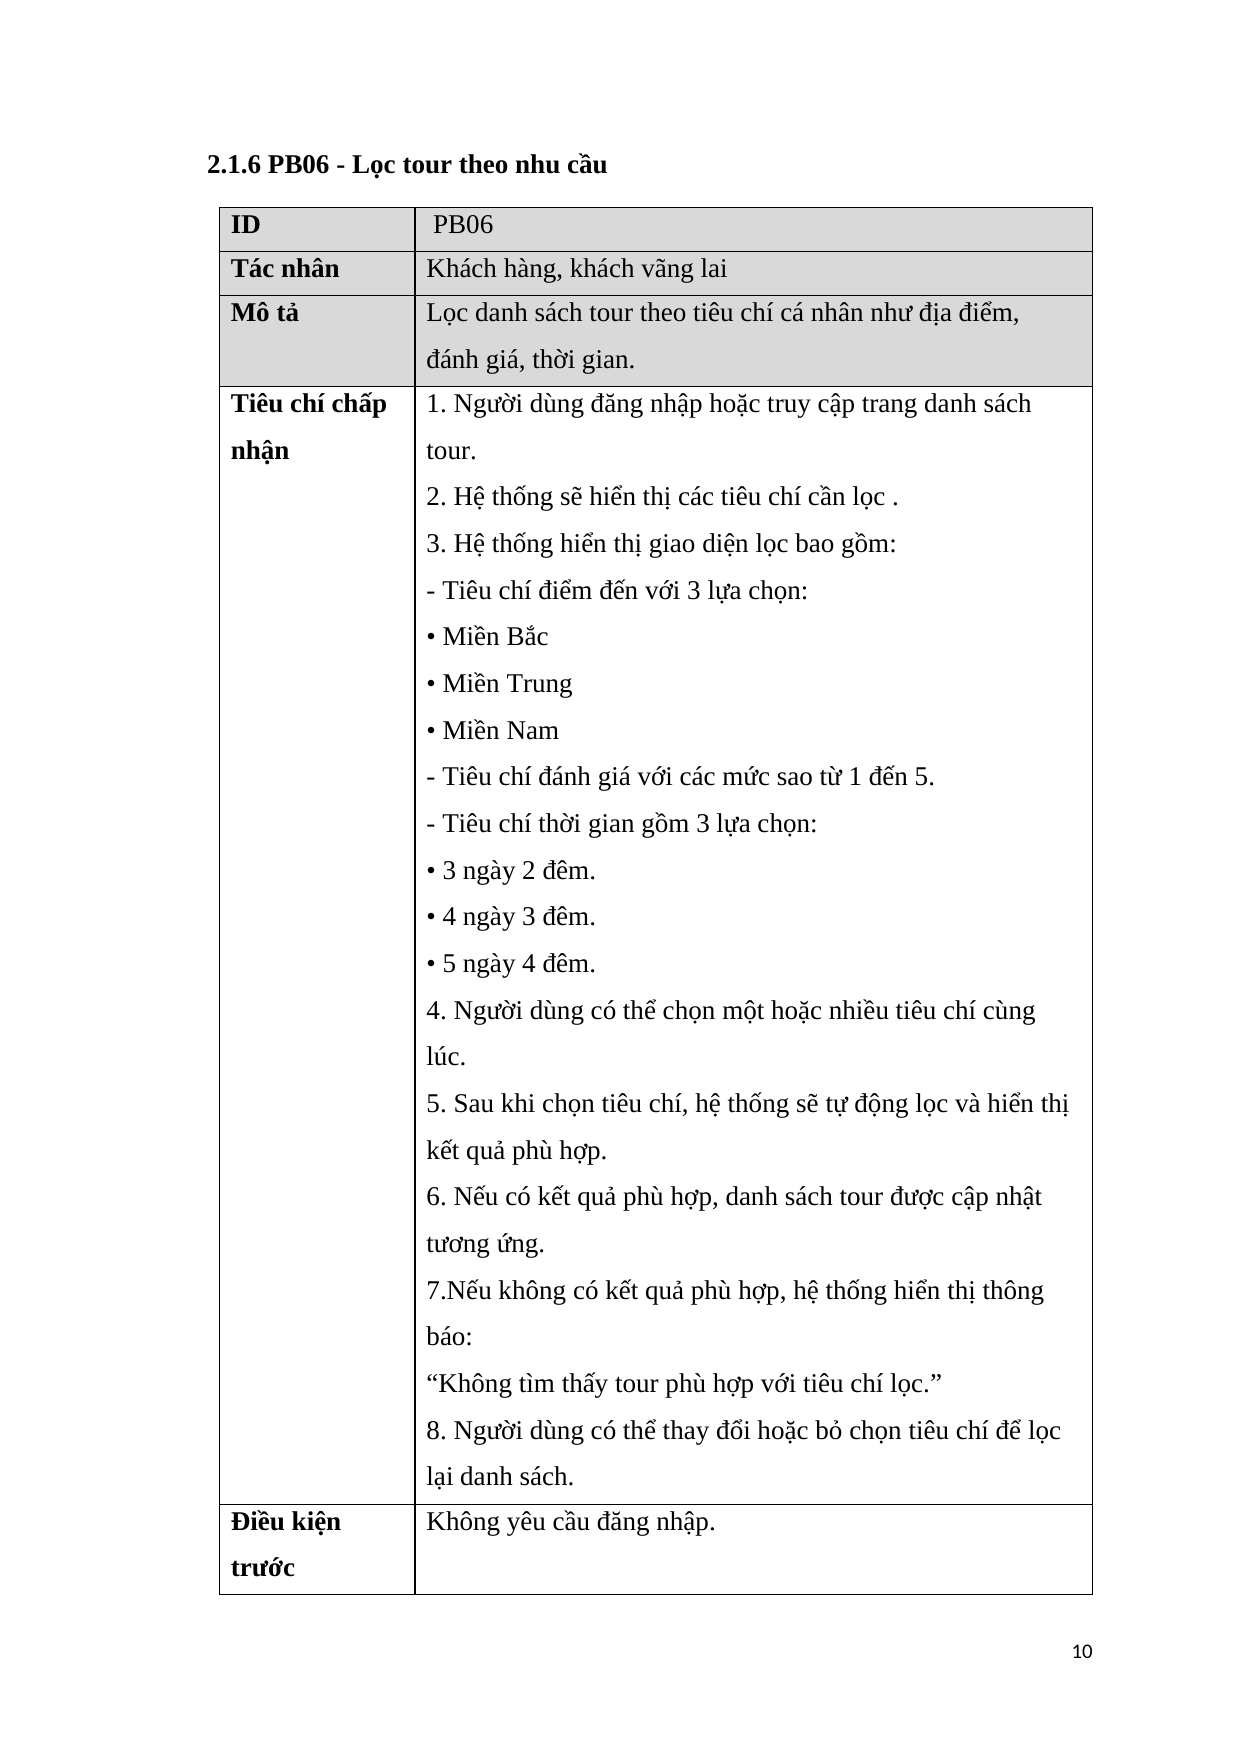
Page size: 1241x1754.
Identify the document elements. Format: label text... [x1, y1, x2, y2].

table_cell Mô tả [220, 296, 414, 386]
table_cell Tiêu chí chấp nhận [220, 387, 414, 1503]
table_header ID [220, 208, 414, 251]
table_header PB06 [416, 208, 1092, 251]
table_cell Lọc danh sách tour theo tiêu chí cá nhân như địa điểm, đánh giá, thời gian. [416, 296, 1092, 386]
table_cell Điều kiện trước [220, 1505, 414, 1594]
subtitle 2.1.6 PB06 - Lọc tour theo nhu cầu [207, 148, 1092, 179]
table_cell Tác nhân [220, 252, 414, 295]
table_cell Không yêu cầu đăng nhập. [416, 1505, 1092, 1594]
table_cell Khách hàng, khách vãng lai [416, 252, 1092, 295]
table_cell 1. Người dùng đăng nhập hoặc truy cập trang danh sách tour. 2. Hệ thống sẽ hiển thị các tiêu chí cần lọc . 3. Hệ thống hiển thị giao diện lọc bao gồm: - Tiêu chí điểm đến với 3 lựa chọn: • Miền Bắc • Miền Trung • Miền Nam - Tiêu chí đánh giá với các mức sao từ 1 đến 5. - Tiêu chí thời gian gồm 3 lựa chọn: • 3 ngày 2 đêm. • 4 ngày 3 đêm. • 5 ngày 4 đêm. 4. Người dùng có thể chọn một hoặc nhiều tiêu chí cùng lúc. 5. Sau khi chọn tiêu chí, hệ thống sẽ tự động lọc và hiển thị kết quả phù hợp. 6. Nếu có kết quả phù hợp, danh sách tour được cập nhật tương ứng. 7.Nếu không có kết quả phù hợp, hệ thống hiển thị thông báo: “Không tìm thấy tour phù hợp với tiêu chí lọc.” 8. Người dùng có thể thay đổi hoặc bỏ chọn tiêu chí để lọc lại danh sách. [416, 387, 1092, 1503]
